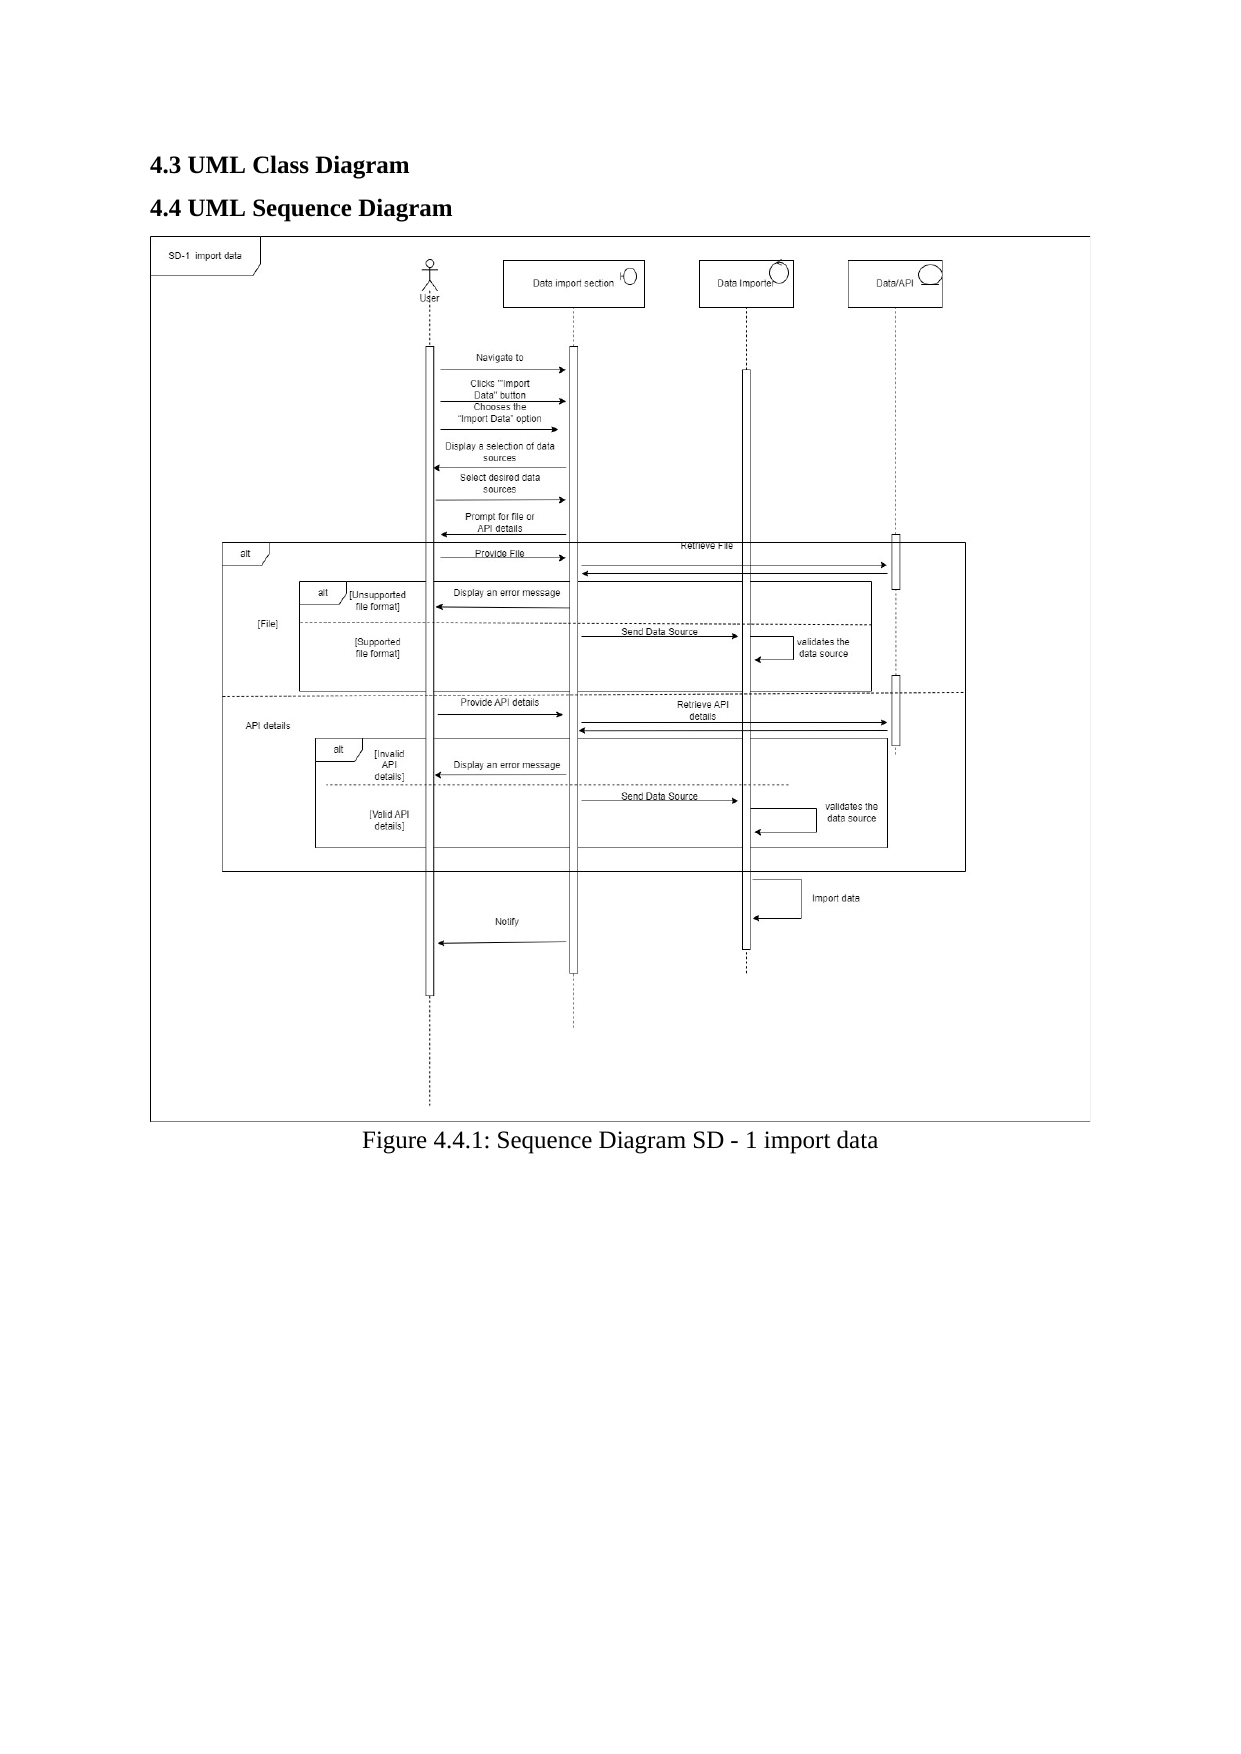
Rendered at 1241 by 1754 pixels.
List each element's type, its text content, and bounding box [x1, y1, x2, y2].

subtitle 4.3 UML Class Diagram [150, 150, 1090, 179]
text Figure 4.4.1: Sequence Diagram SD - 1 import data [150, 1126, 1090, 1154]
subtitle 4.4 UML Sequence Diagram [150, 193, 1090, 222]
picture [150, 236, 1091, 1122]
